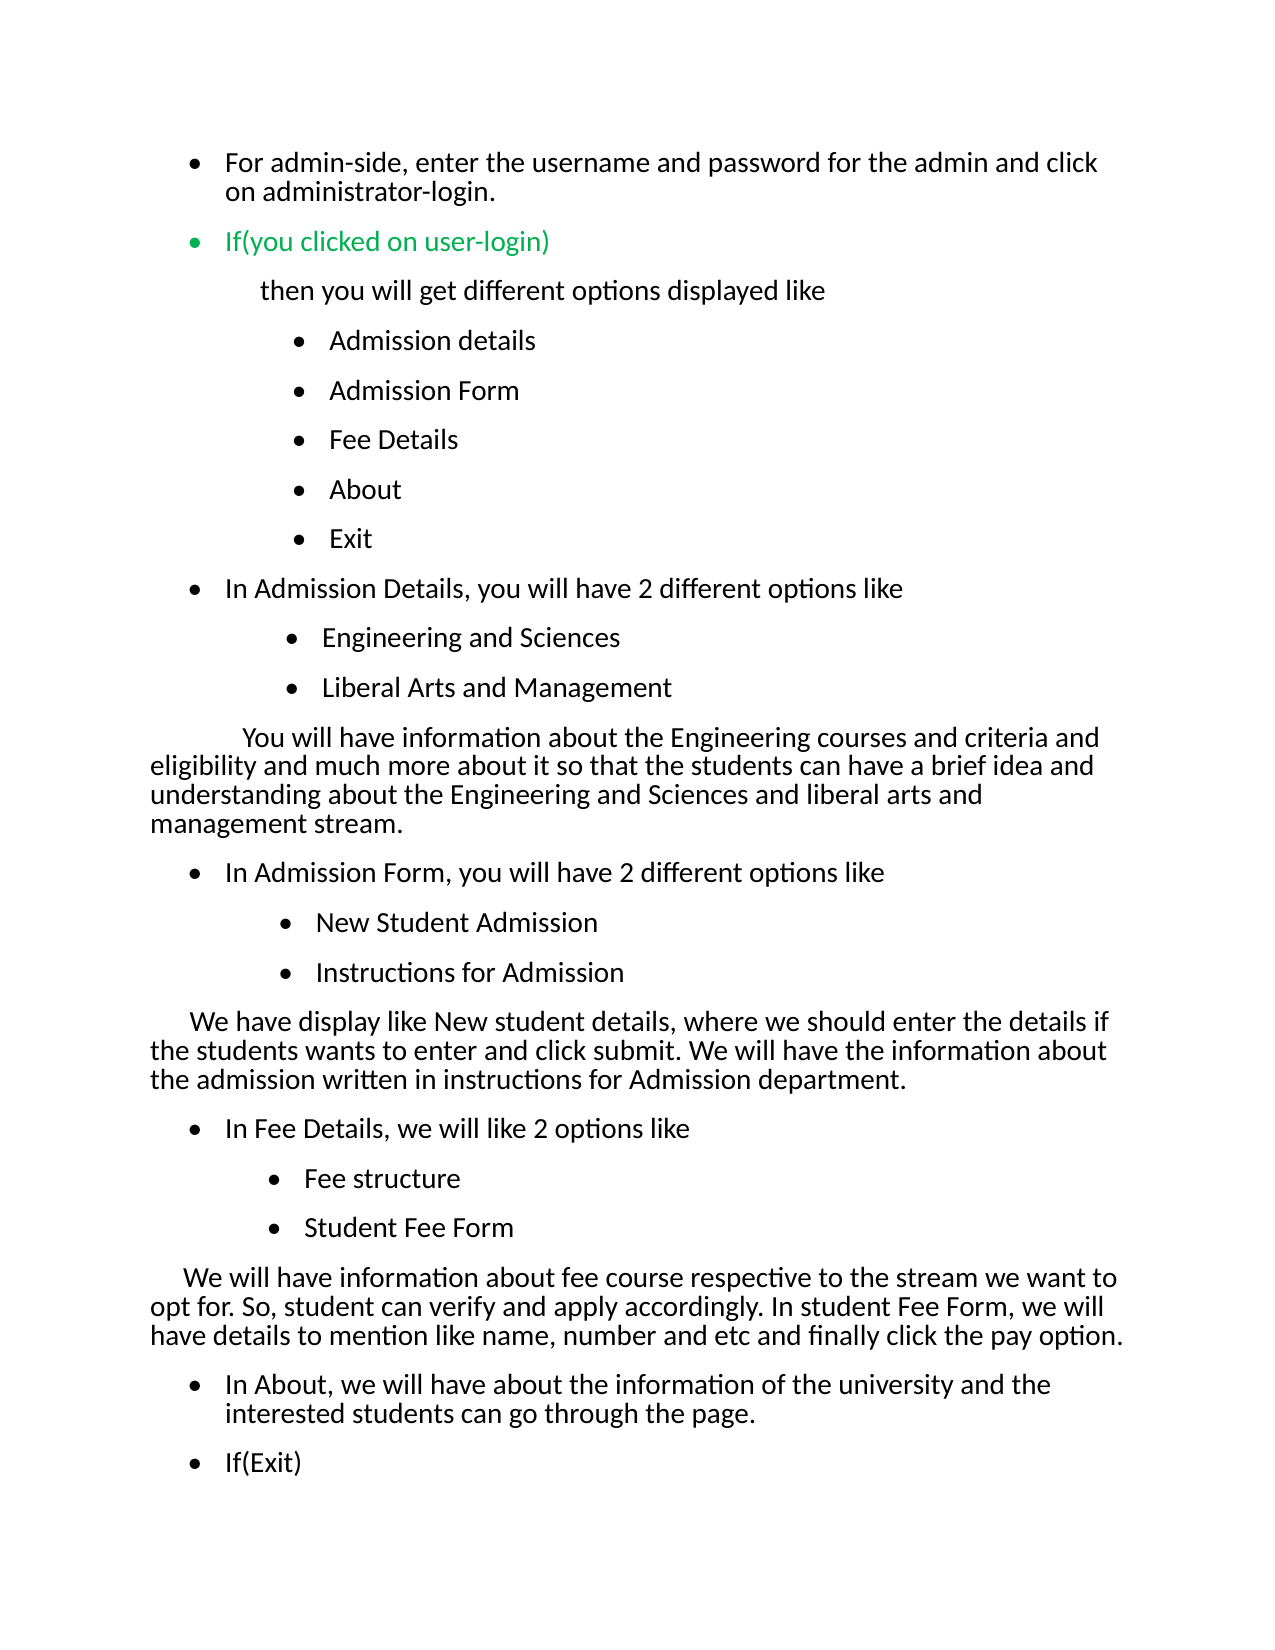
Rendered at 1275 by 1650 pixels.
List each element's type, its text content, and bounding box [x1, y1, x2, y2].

list In Admission Form, you will have 2 different options like [187, 860, 1125, 889]
list In About, we will have about the information of the university and the interested students can go through the page. [187, 1372, 1125, 1429]
list In Fee Details, we will like 2 options like [187, 1116, 1125, 1144]
list Admission Form [292, 377, 1125, 406]
list If(you clicked on user-login) [187, 228, 1125, 257]
list Liberal Arts and Management [284, 674, 1125, 703]
list If(Exit) [187, 1450, 1125, 1479]
list Exit [292, 526, 1125, 554]
list New Student Admission [278, 909, 1125, 938]
list In Admission Details, you will have 2 different options like [187, 575, 1125, 604]
text We will have information about fee course respective to the stream we want to opt for. So, student can verify and apply accordingly. In student Fee Form, we will have details to mention like name, number and etc and finally click the pay option. [150, 1264, 1125, 1351]
list Engineering and Sciences [284, 625, 1125, 654]
list Student Fee Form [267, 1215, 1125, 1244]
list Admission details [292, 327, 1125, 356]
list Instructions for Admission [278, 959, 1125, 988]
list About [292, 476, 1125, 505]
text You will have information about the Engineering courses and criteria and eligibility and much more about it so that the students can have a brief idea and understanding about the Engineering and Sciences and liberal arts and management stream. [150, 724, 1125, 839]
text then you will get different options displayed like [187, 278, 1125, 307]
list Fee structure [267, 1165, 1125, 1194]
list For admin-side, enter the username and password for the admin and click on administrator-login. [187, 150, 1125, 207]
list Fee Details [292, 427, 1125, 455]
text We have display like New student details, where we should enter the details if the students wants to enter and click submit. We will have the information about the admission written in instructions for Admission department. [150, 1009, 1125, 1095]
